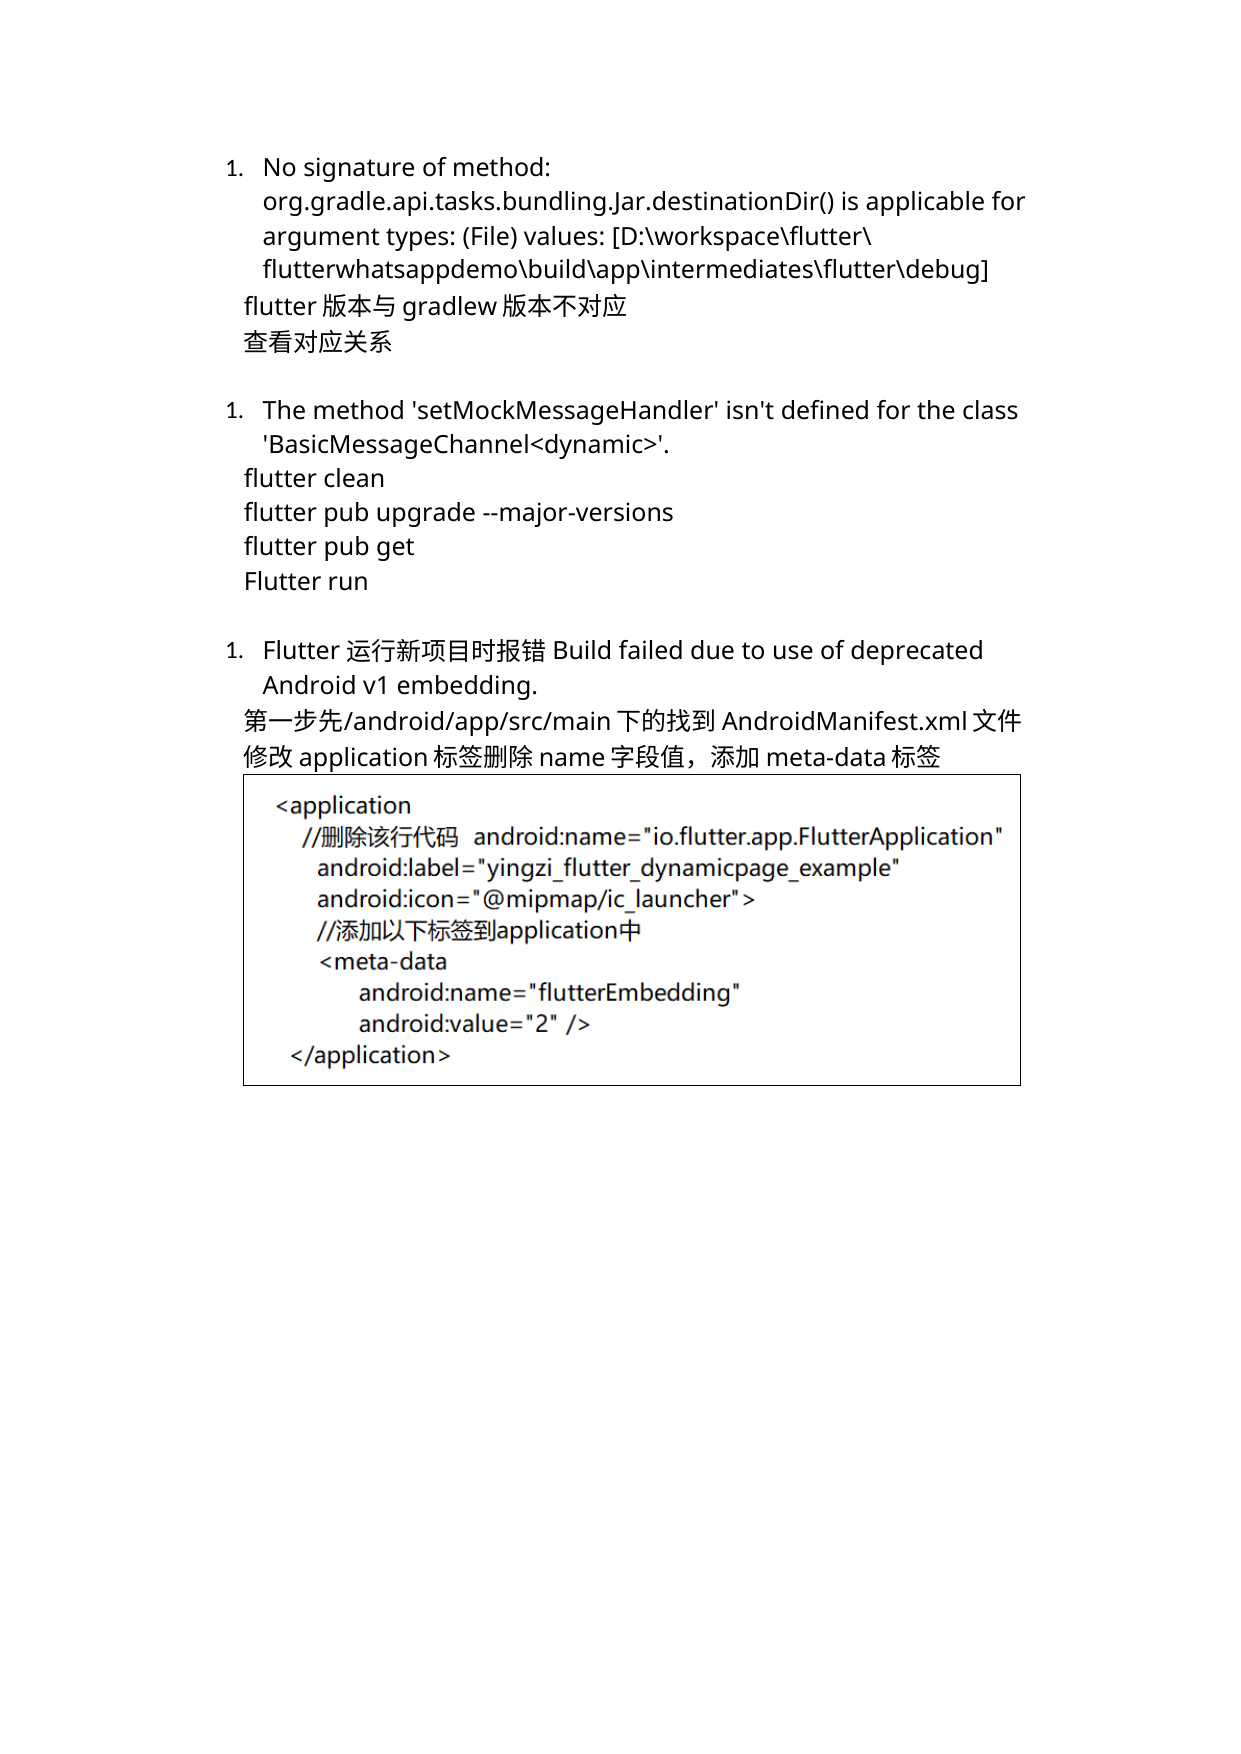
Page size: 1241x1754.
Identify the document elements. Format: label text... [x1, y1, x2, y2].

text 第一步先/android/app/src/main下的找到AndroidManifest.xml文件 [244, 702, 1053, 738]
text flutter clean [244, 461, 1053, 495]
list No signature of method: org.gradle.api.tasks.bundling.Jar.destinationDir() is applicable for argument types: (File) values: [D:\workspace\flutter\flutterwhatsappdemo\build\app\intermediates\flutter\debug] [225, 150, 1053, 286]
text flutter pub get [244, 529, 1053, 563]
text flutter pub upgrade --major-versions [244, 495, 1053, 529]
list The method 'setMockMessageHandler' isn't defined for the class 'BasicMessageChannel<dynamic>'. [225, 393, 1053, 461]
picture [244, 775, 1020, 1085]
text Flutter run [244, 563, 1053, 597]
list Flutter 运行新项目时报错 Build failed due to use of deprecated Android v1 embedding. [225, 631, 1053, 702]
text flutter版本与gradlew版本不对应 [244, 286, 1053, 322]
text 查看对应关系 [244, 322, 1053, 359]
text 修改application标签删除name字段值，添加meta-data标签 [244, 738, 1053, 774]
